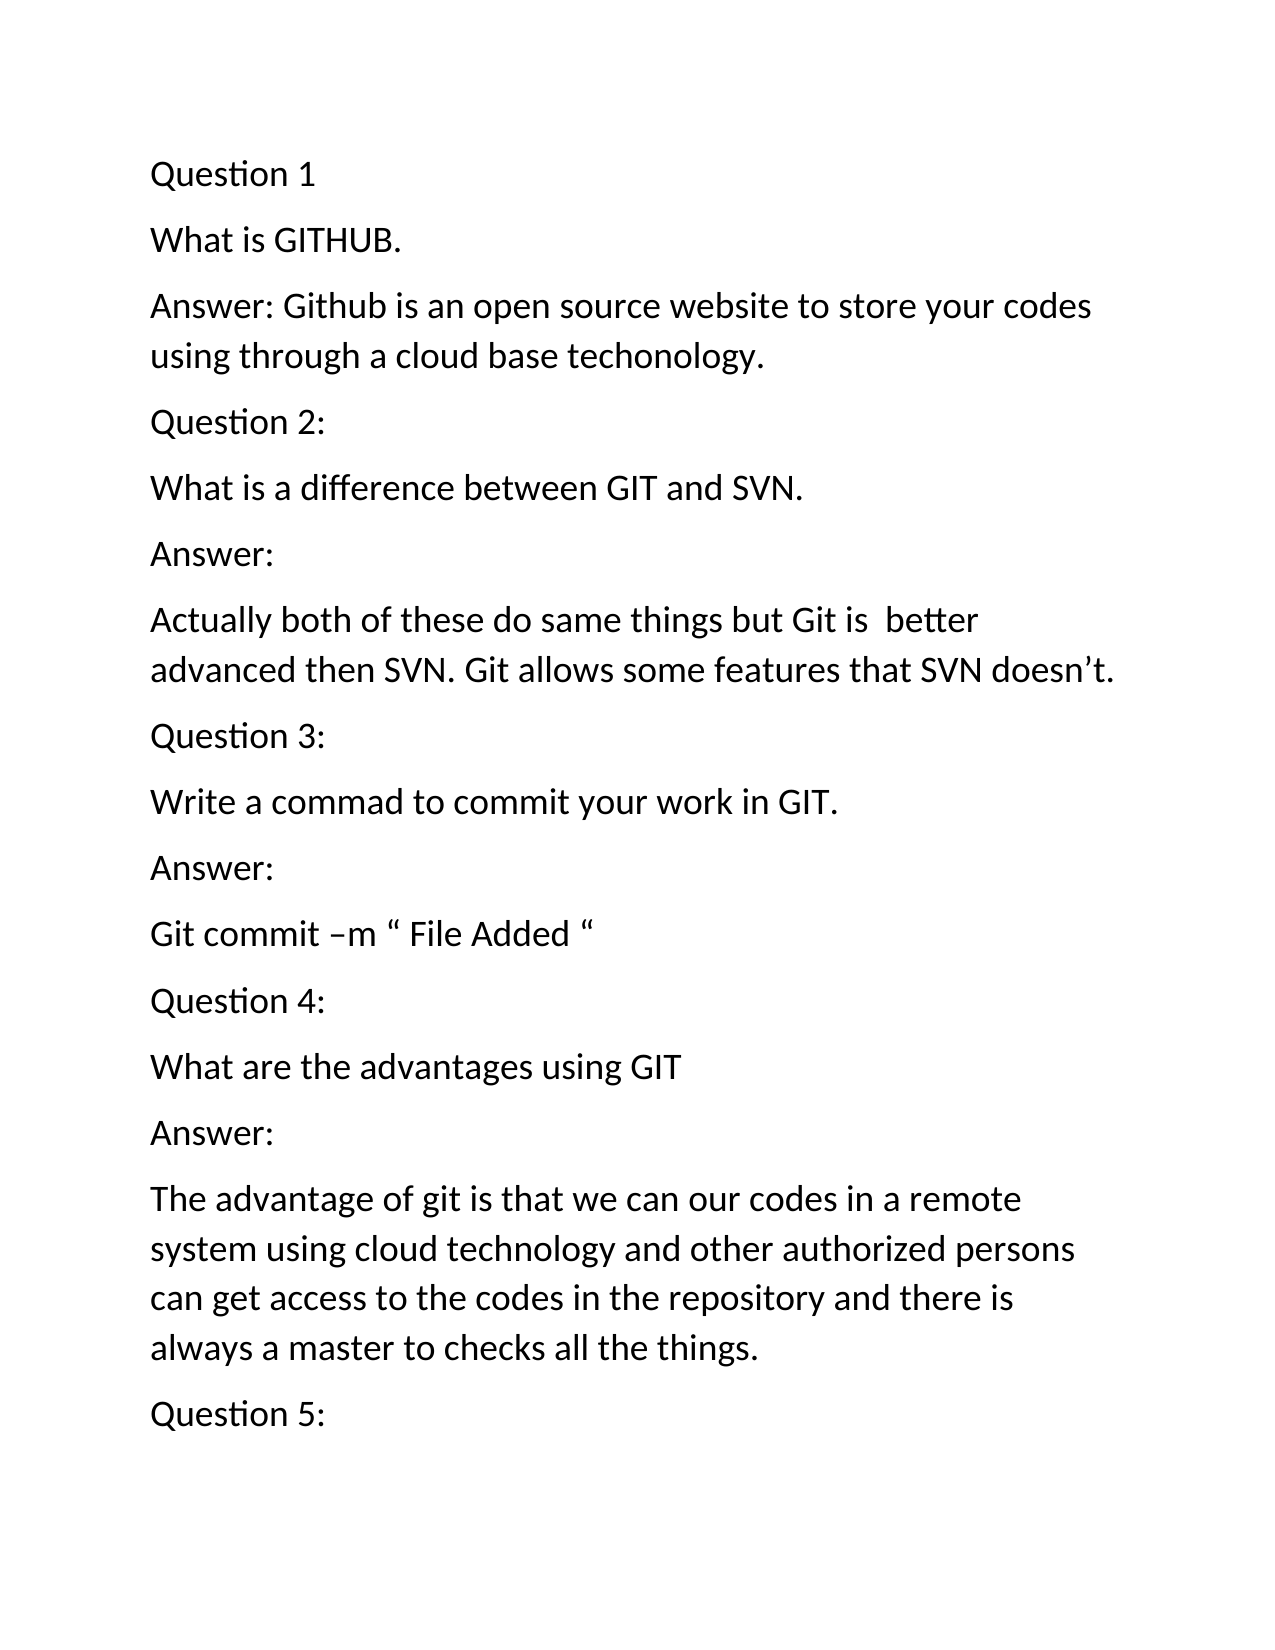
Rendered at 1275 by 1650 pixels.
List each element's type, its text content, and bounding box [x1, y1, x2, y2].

text Question 4: [150, 977, 1125, 1022]
text Question 2: [150, 398, 1125, 444]
text What is GITHUB. [150, 216, 1125, 262]
text Answer: [150, 1109, 1125, 1155]
text The advantage of git is that we can our codes in a remote system using cloud technology and other authorized persons can get access to the codes in the repository and there is always a master to checks all the things. [150, 1175, 1125, 1369]
text Question 3: [150, 712, 1125, 758]
text Answer: [150, 530, 1125, 576]
text Question 5: [150, 1389, 1125, 1435]
text Question 1 [150, 150, 1125, 196]
text Answer: [150, 844, 1125, 890]
text Actually both of these do same things but Git is better advanced then SVN. Git allows some features that SVN doesn’t. [150, 596, 1125, 692]
text Write a commad to commit your work in GIT. [150, 778, 1125, 824]
text What is a difference between GIT and SVN. [150, 464, 1125, 510]
text Git commit –m “ File Added “ [150, 910, 1125, 956]
text Answer: Github is an open source website to store your codes using through a cloud base techonology. [150, 282, 1125, 378]
text What are the advantages using GIT [150, 1043, 1125, 1088]
